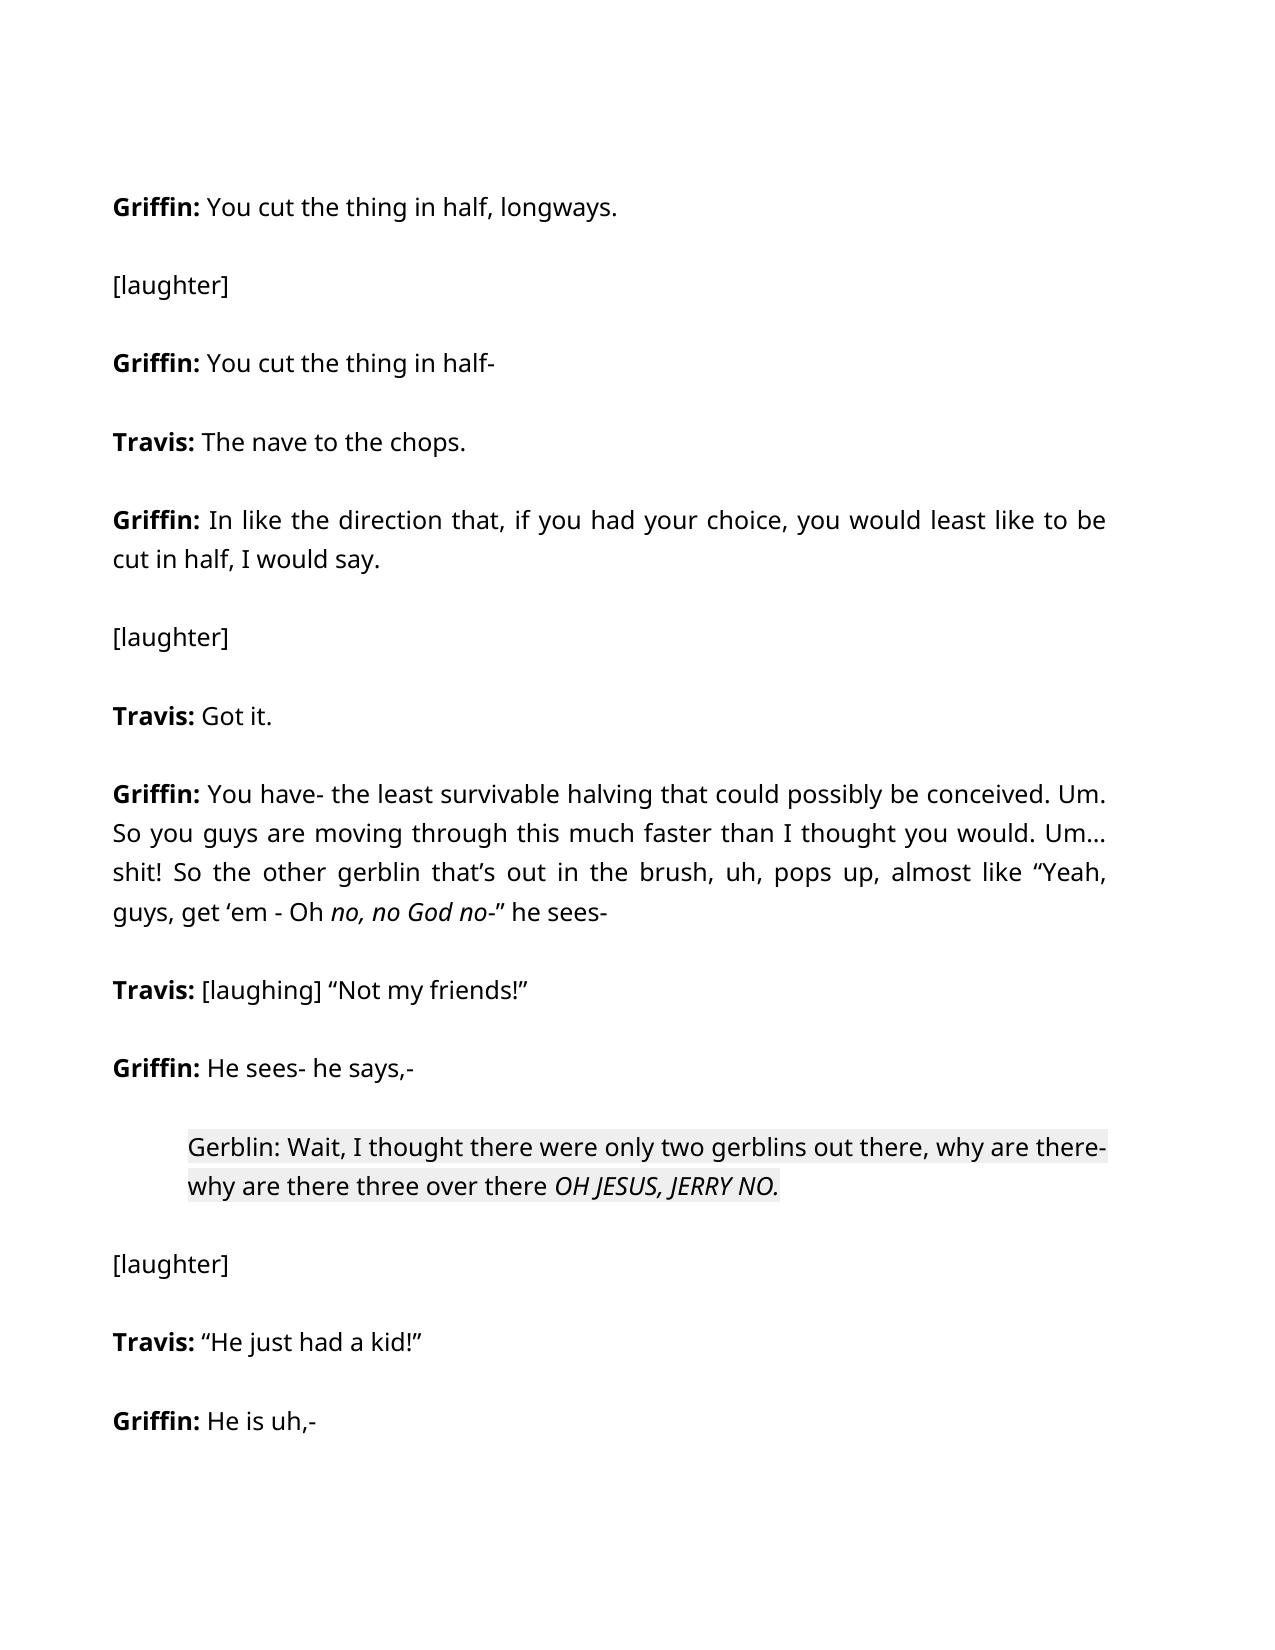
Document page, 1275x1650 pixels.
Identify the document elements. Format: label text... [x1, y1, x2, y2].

text Travis: [laughing] “Not my friends!” [112, 972, 1108, 1007]
text Griffin: He sees- he says,- [112, 1051, 1108, 1085]
text [laughter] [112, 620, 1108, 654]
text Gerblin: Wait, I thought there were only two gerblins out there, why are there- why are there three over there OH JESUS, JERRY NO. [187, 1129, 1108, 1202]
text Griffin: In like the direction that, if you had your choice, you would least like to be cut in half, I would say. [112, 502, 1108, 576]
text [laughter] [112, 1247, 1108, 1281]
text Travis: “He just had a kid!” [112, 1325, 1108, 1359]
text Griffin: You cut the thing in half- [112, 346, 1108, 380]
text Griffin: You cut the thing in half, longways. [112, 189, 1108, 223]
text Griffin: He is uh,- [112, 1403, 1108, 1437]
text Travis: Got it. [112, 698, 1108, 732]
text Travis: The nave to the chops. [112, 424, 1108, 458]
text Griffin: You have- the least survivable halving that could possibly be conceived. Um. So you guys are moving through this much faster than I thought you would. Um… shit! So the other gerblin that’s out in the brush, uh, pops up, almost like “Yeah, guys, get ‘em - Oh no, no God no-” he sees- [112, 777, 1108, 928]
text [laughter] [112, 267, 1108, 302]
